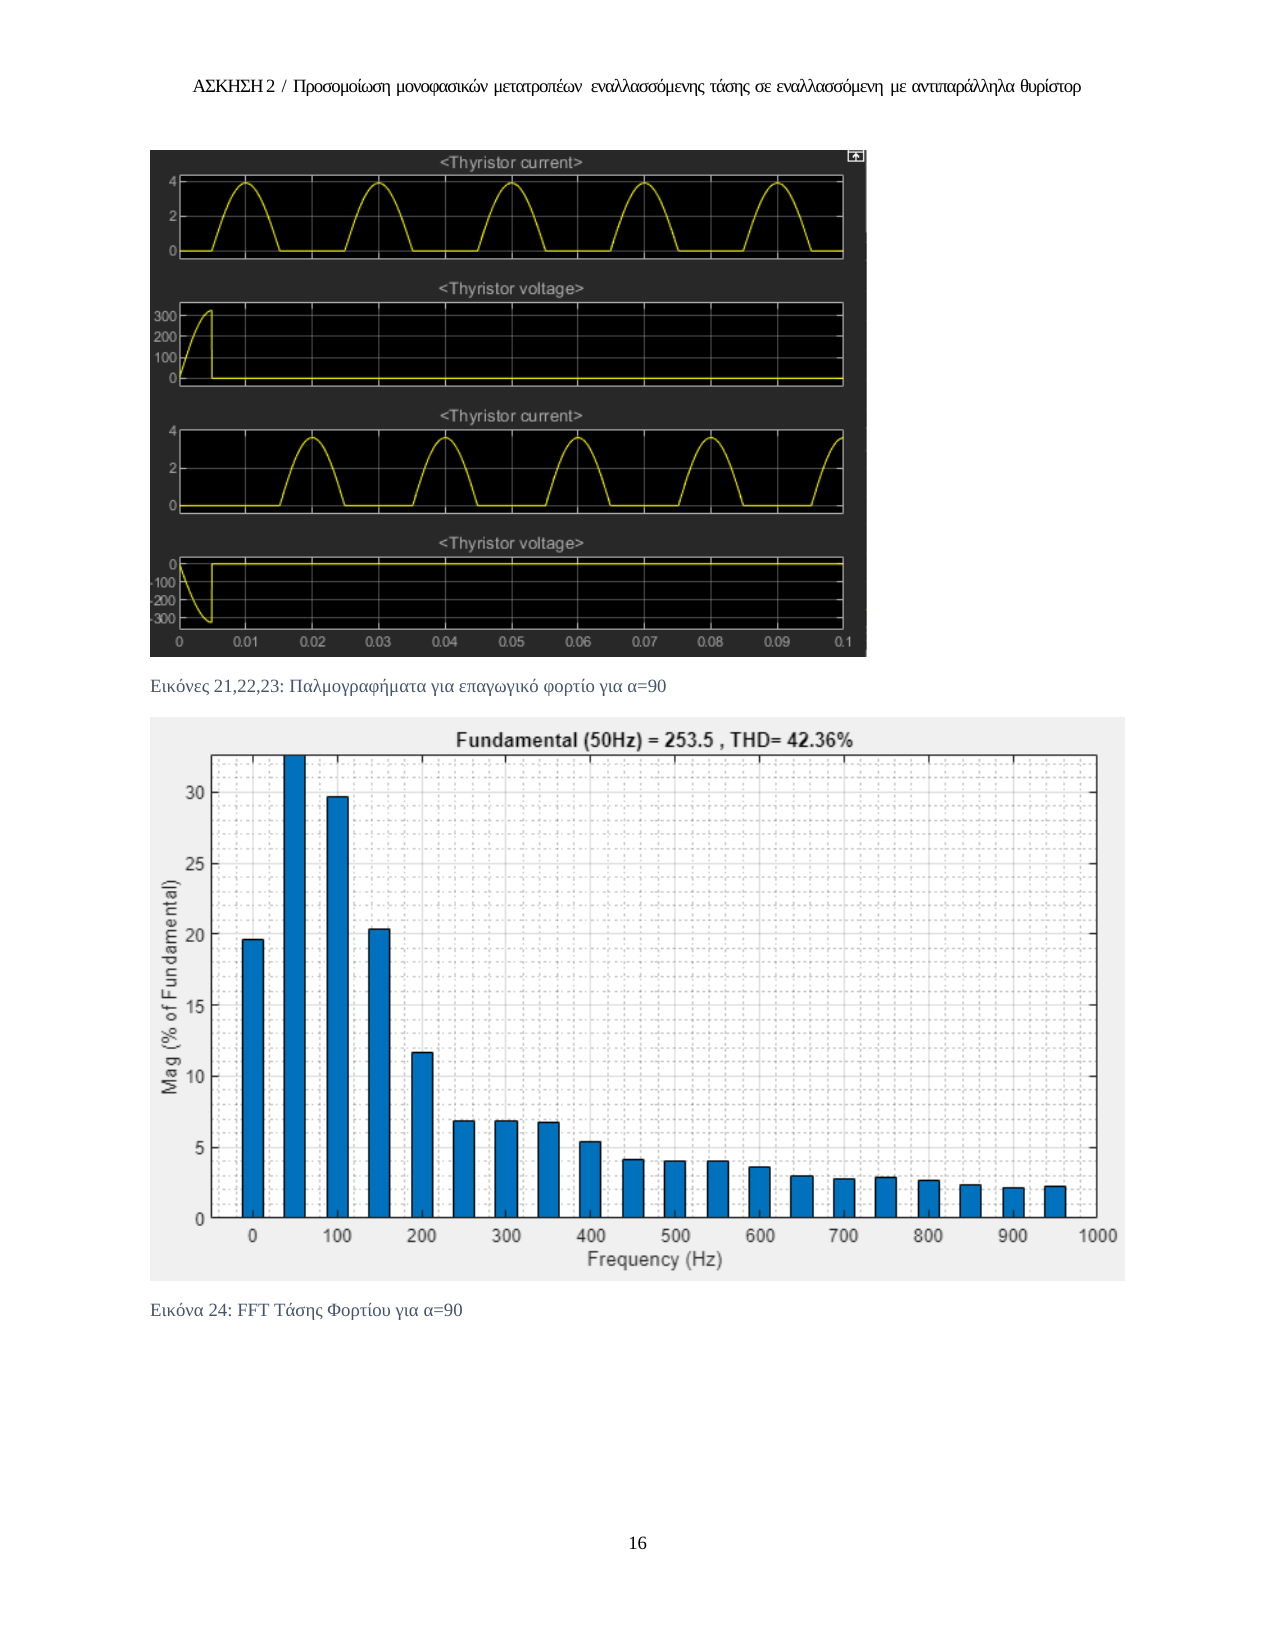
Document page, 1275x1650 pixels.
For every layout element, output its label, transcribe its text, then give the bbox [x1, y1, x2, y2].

text Εικόνα 24: FFT Τάσης Φορτίου για α=90 [150, 1299, 1125, 1321]
picture [150, 150, 867, 657]
text Εικόνες 21,22,23: Παλμογραφήματα για επαγωγικό φορτίο για α=90 [150, 675, 1125, 696]
picture [150, 717, 1125, 1281]
